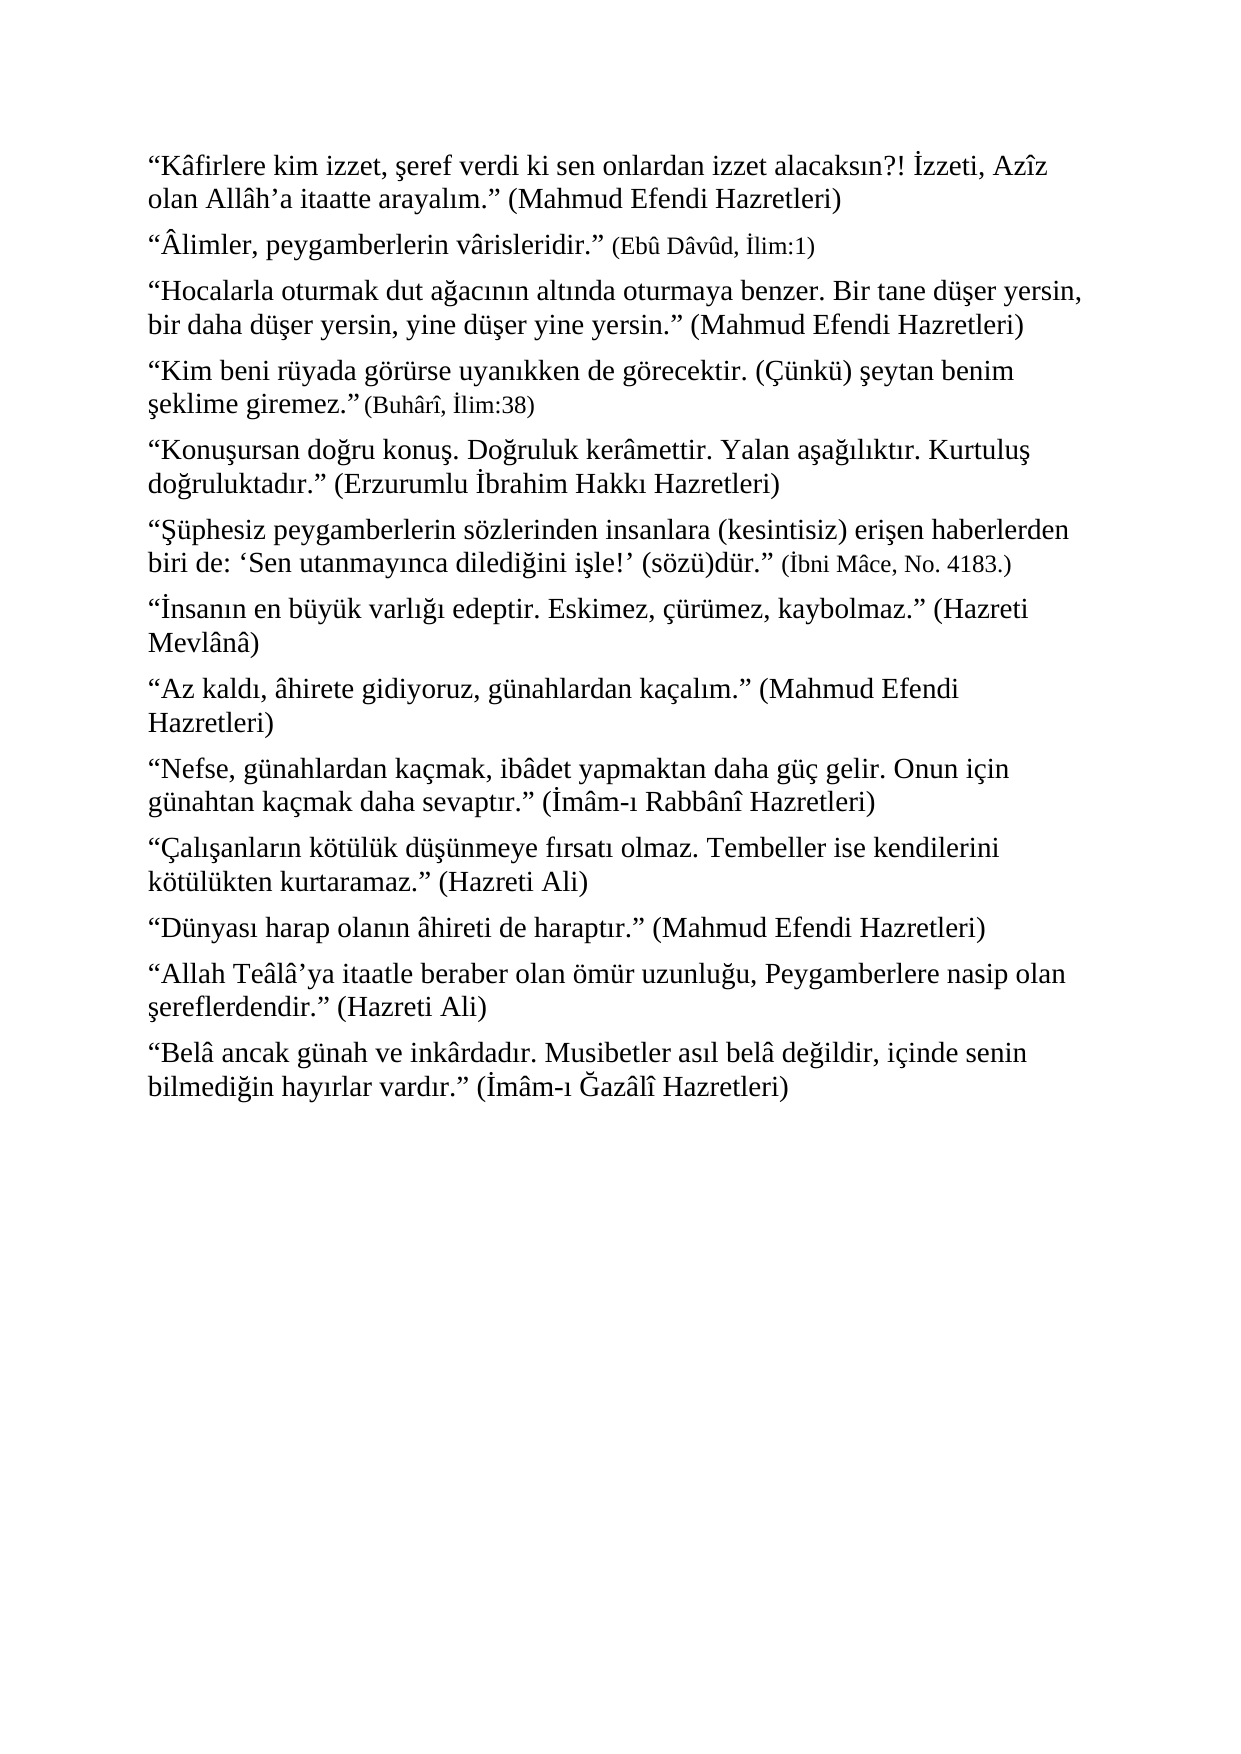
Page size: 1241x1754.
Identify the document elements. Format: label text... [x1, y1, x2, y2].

text “Çalışanların kötülük düşünmeye fırsatı olmaz. Tembeller ise kendilerini kötülükten kurtaramaz.” (Hazreti Ali) [148, 830, 1093, 897]
text “Âlimler, peygamberlerin vârisleridir.” (Ebû Dâvûd, İlim:1) [148, 227, 1093, 261]
text “İnsanın en büyük varlığı edeptir. Eskimez, çürümez, kaybolmaz.” (Hazreti Mevlânâ) [148, 592, 1093, 659]
text “Konuşursan doğru konuş. Doğruluk kerâmettir. Yalan aşağılıktır. Kurtuluş doğruluktadır.” (Erzurumlu İbrahim Hakkı Hazretleri) [148, 432, 1093, 499]
text “Allah Teâlâ’ya itaatle beraber olan ömür uzunluğu, Peygamberlere nasip olan şereflerdendir.” (Hazreti Ali) [148, 956, 1093, 1023]
text “Şüphesiz peygamberlerin sözlerinden insanlara (kesintisiz) erişen haberlerden biri de: ‘Sen utanmayınca dilediğini işle!’ (sözü)dür.” (İbni Mâce, No. 4183.) [148, 512, 1093, 579]
text “Kim beni rüyada görürse uyanıkken de görecektir. (Çünkü) şeytan benim şeklime giremez.” (Buhârî, İlim:38) [148, 353, 1093, 420]
text “Nefse, günahlardan kaçmak, ibâdet yapmaktan daha güç gelir. Onun için günahtan kaçmak daha sevaptır.” (İmâm-ı Rabbânî Hazretleri) [148, 751, 1093, 818]
text “Hocalarla oturmak dut ağacının altında oturmaya benzer. Bir tane düşer yersin, bir daha düşer yersin, yine düşer yine yersin.” (Mahmud Efendi Hazretleri) [148, 273, 1093, 340]
text “Dünyası harap olanın âhireti de haraptır.” (Mahmud Efendi Hazretleri) [148, 910, 1093, 943]
text “Belâ ancak günah ve inkârdadır. Musibetler asıl belâ değildir, içinde senin bilmediğin hayırlar vardır.” (İmâm-ı Ğazâlî Hazretleri) [148, 1036, 1093, 1103]
text “Kâfirlere kim izzet, şeref verdi ki sen onlardan izzet alacaksın?! İzzeti, Azîz olan Allâh’a itaatte arayalım.” (Mahmud Efendi Hazretleri) [148, 148, 1093, 215]
text “Az kaldı, âhirete gidiyoruz, günahlardan kaçalım.” (Mahmud Efendi Hazretleri) [148, 671, 1093, 738]
